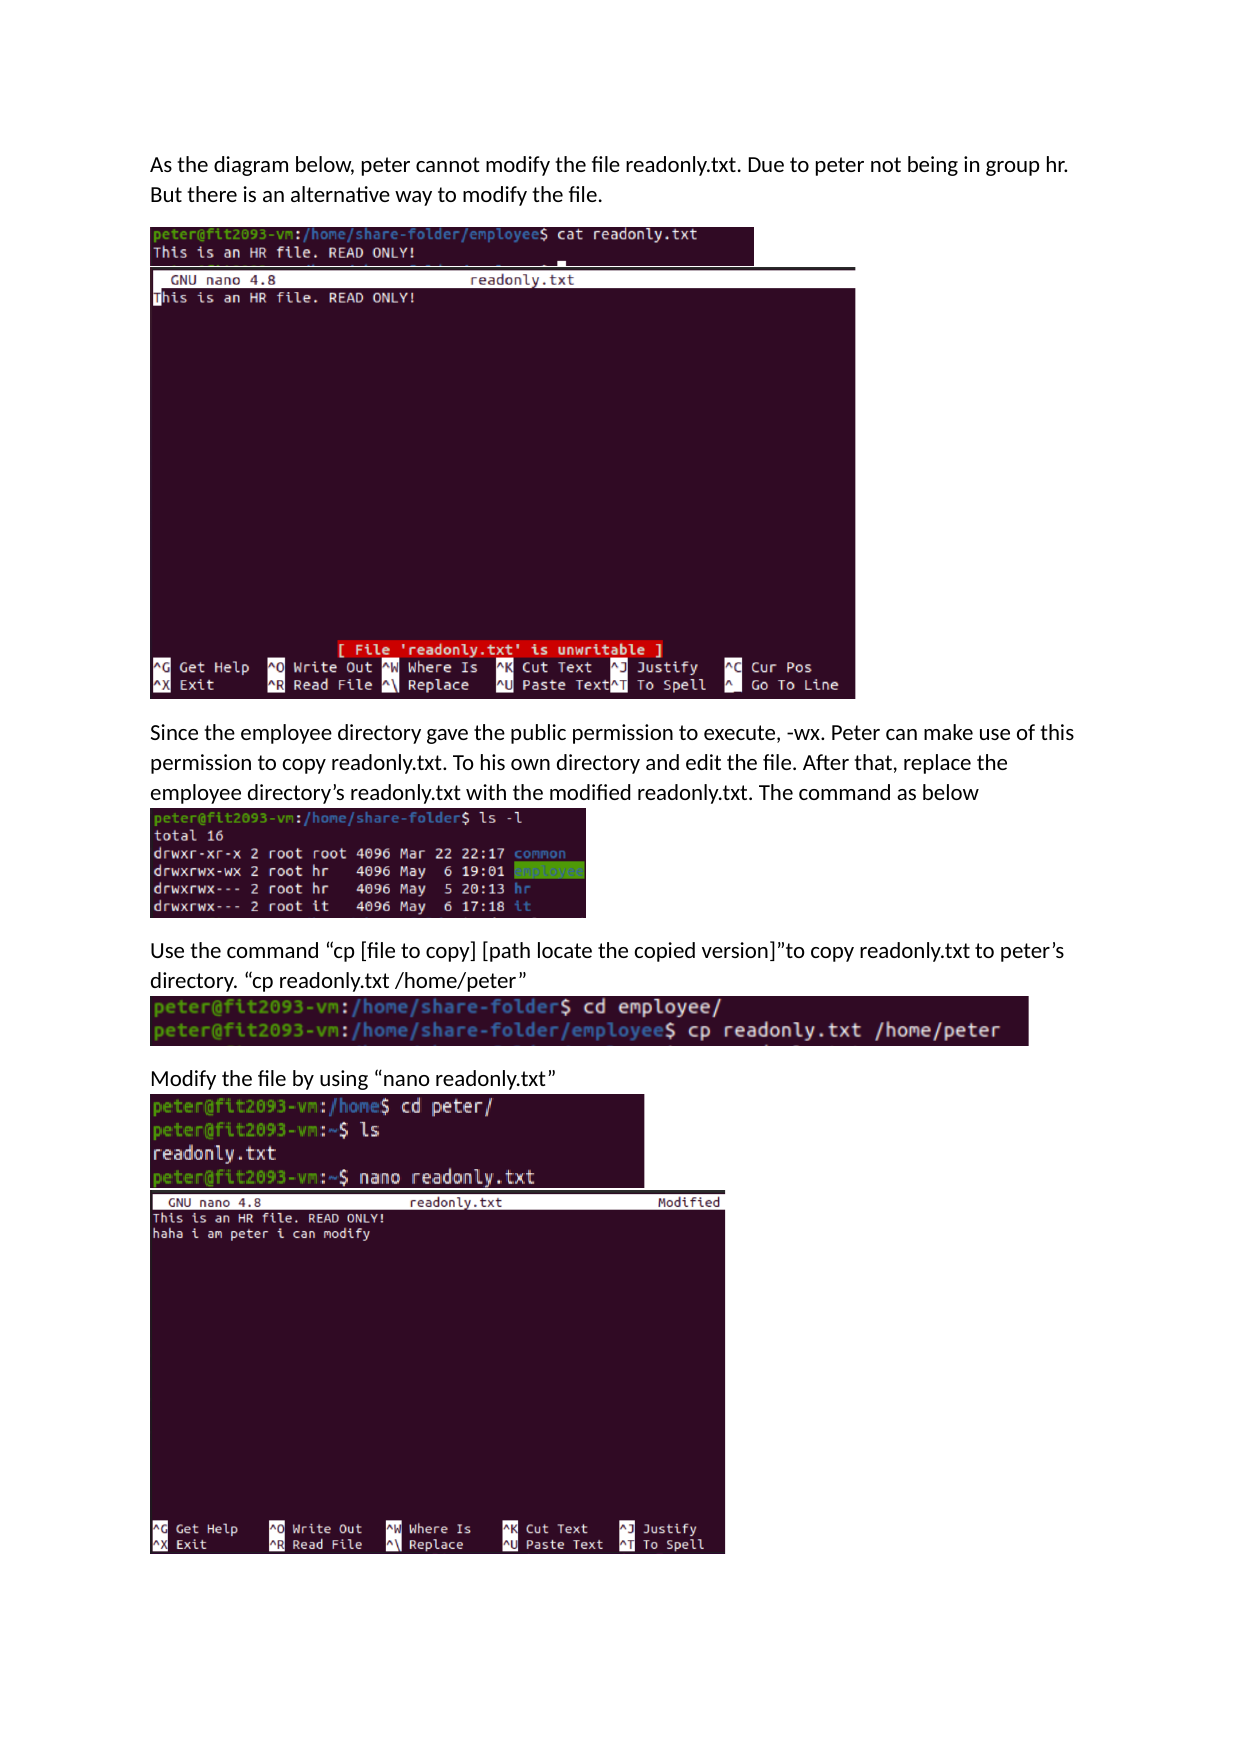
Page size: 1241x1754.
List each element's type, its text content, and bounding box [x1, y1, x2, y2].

picture [150, 227, 754, 266]
picture [150, 267, 856, 699]
text As the diagram below, peter cannot modify the file readonly.txt. Due to peter not being in group hr. But there is an alternative way to modify the file. [150, 150, 1090, 208]
picture [150, 808, 586, 918]
picture [150, 996, 1029, 1046]
picture [150, 1190, 726, 1554]
picture [150, 1094, 645, 1188]
